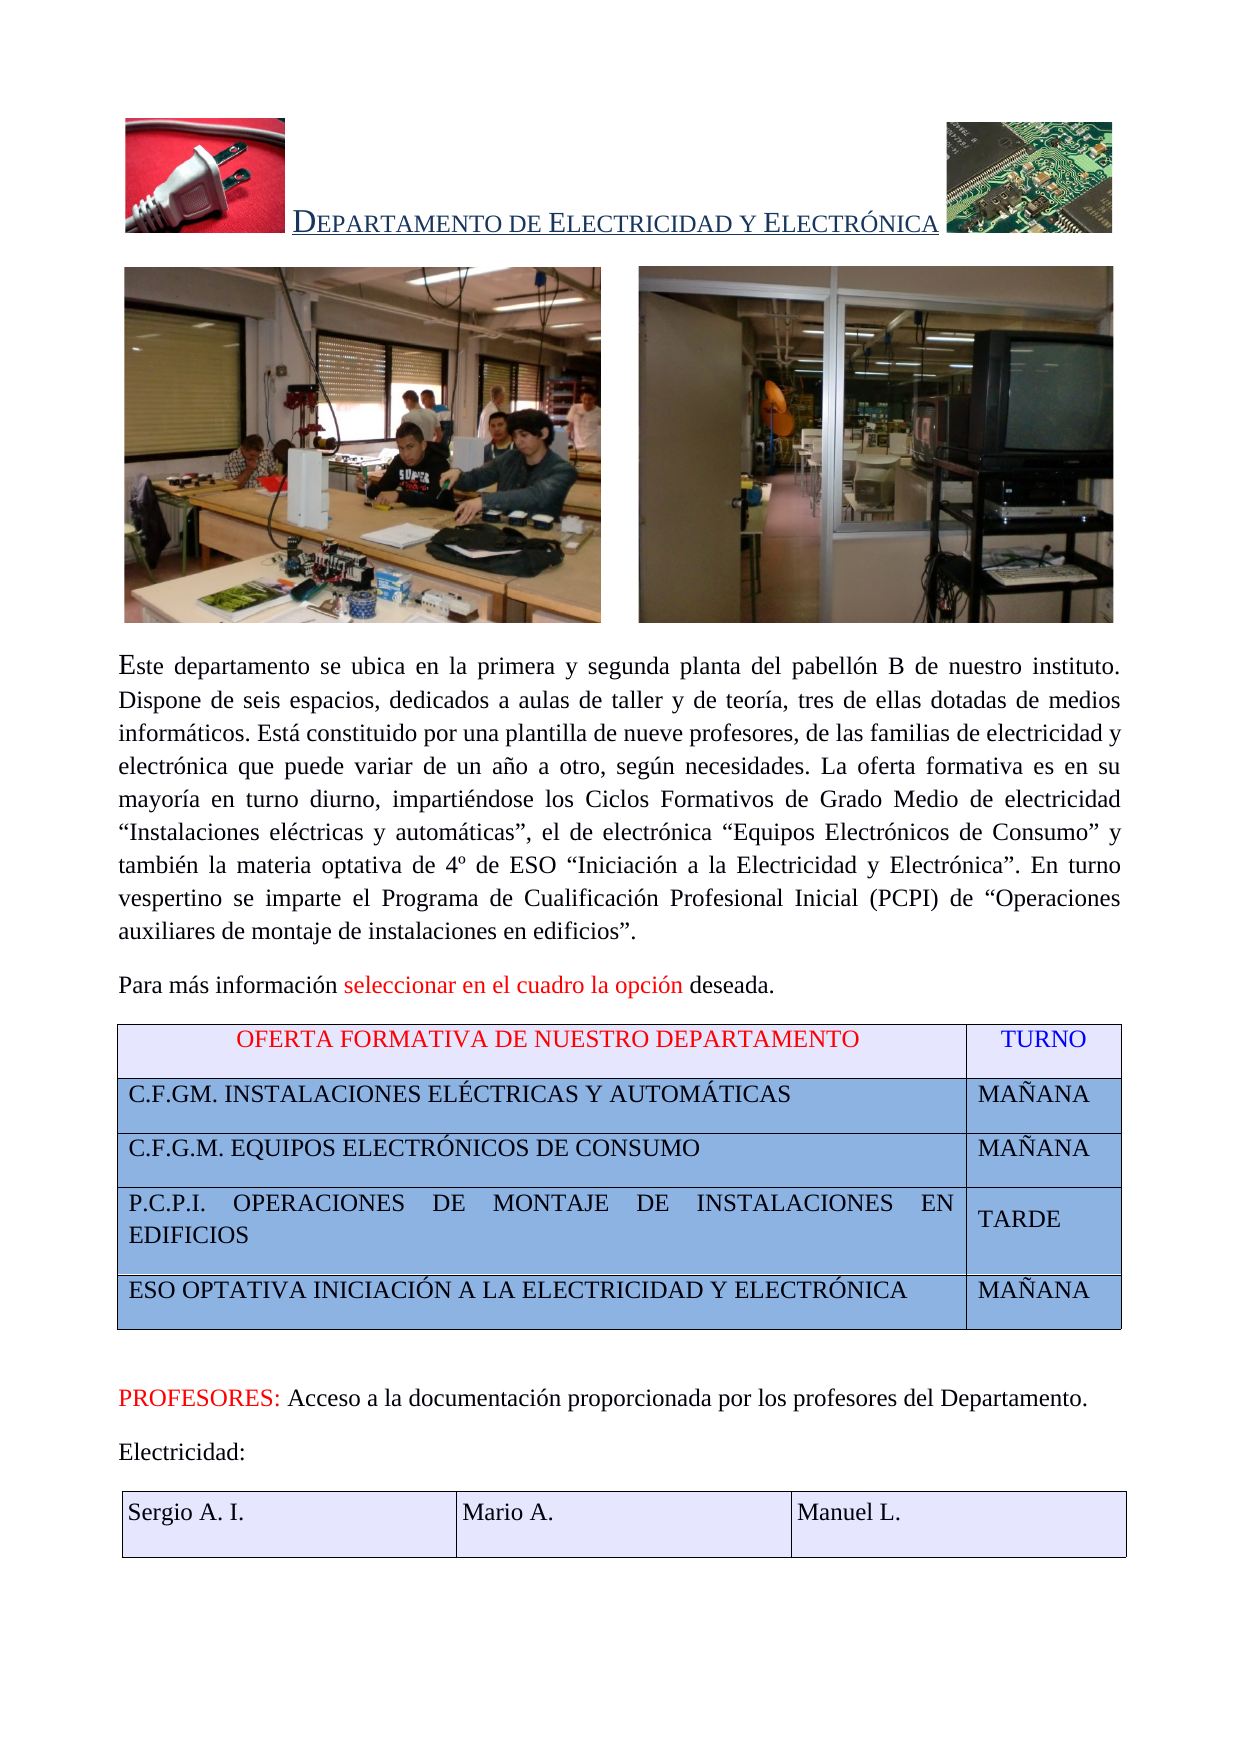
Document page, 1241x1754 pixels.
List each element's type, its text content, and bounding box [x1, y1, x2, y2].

picture [124, 267, 601, 623]
table_cell MAÑANA [967, 1079, 1121, 1133]
table_header Manuel L. [792, 1492, 1126, 1557]
table_cell ESO OPTATIVA INICIACIÓN A LA ELECTRICIDAD Y ELECTRÓNICA [118, 1276, 966, 1329]
table_cell MAÑANA [967, 1134, 1121, 1187]
text Para más información seleccionar en el cuadro la opción deseada. [118, 970, 1122, 999]
table_cell C.F.G.M. EQUIPOS ELECTRÓNICOS DE CONSUMO [118, 1134, 966, 1187]
text Electricidad: [118, 1437, 1122, 1466]
table_cell P.C.P.I. OPERACIONES DE MONTAJE DE INSTALACIONES EN EDIFICIOS [118, 1188, 966, 1274]
table_header OFERTA FORMATIVA DE NUESTRO DEPARTAMENTO [118, 1025, 966, 1078]
picture [946, 122, 1113, 233]
table_header Sergio A. I. [123, 1492, 456, 1557]
table_cell C.F.GM. INSTALACIONES ELÉCTRICAS Y AUTOMÁTICAS [118, 1079, 966, 1133]
table_cell MAÑANA [967, 1276, 1121, 1329]
picture [125, 118, 285, 233]
table_header Mario A. [457, 1492, 791, 1557]
picture [638, 266, 1114, 623]
table_header TURNO [967, 1025, 1121, 1078]
text Este departamento se ubica en la primera y segunda planta del pabellón B de nuestro instituto. Dispone de seis espacios, dedicados a aulas de taller y de teoría, tres de ellas dotadas de medios informáticos. Está constituido por una plantilla de nueve profesores, de las familias de electricidad y electrónica que puede variar de un año a otro, según necesidades. La oferta formativa es en su mayoría en turno diurno, impartiéndose los Ciclos Formativos de Grado Medio de electricidad “Instalaciones eléctricas y automáticas”, el de electrónica “Equipos Electrónicos de Consumo” y también la materia optativa de 4º de ESO “Iniciación a la Electricidad y Electrónica”. En turno vespertino se imparte el Programa de Cualificación Profesional Inicial (PCPI) de “Operaciones auxiliares de montaje de instalaciones en edificios”. [118, 647, 1122, 945]
text PROFESORES: Acceso a la documentación proporcionada por los profesores del Departamento. [118, 1383, 1122, 1412]
table_cell TARDE [967, 1188, 1121, 1274]
